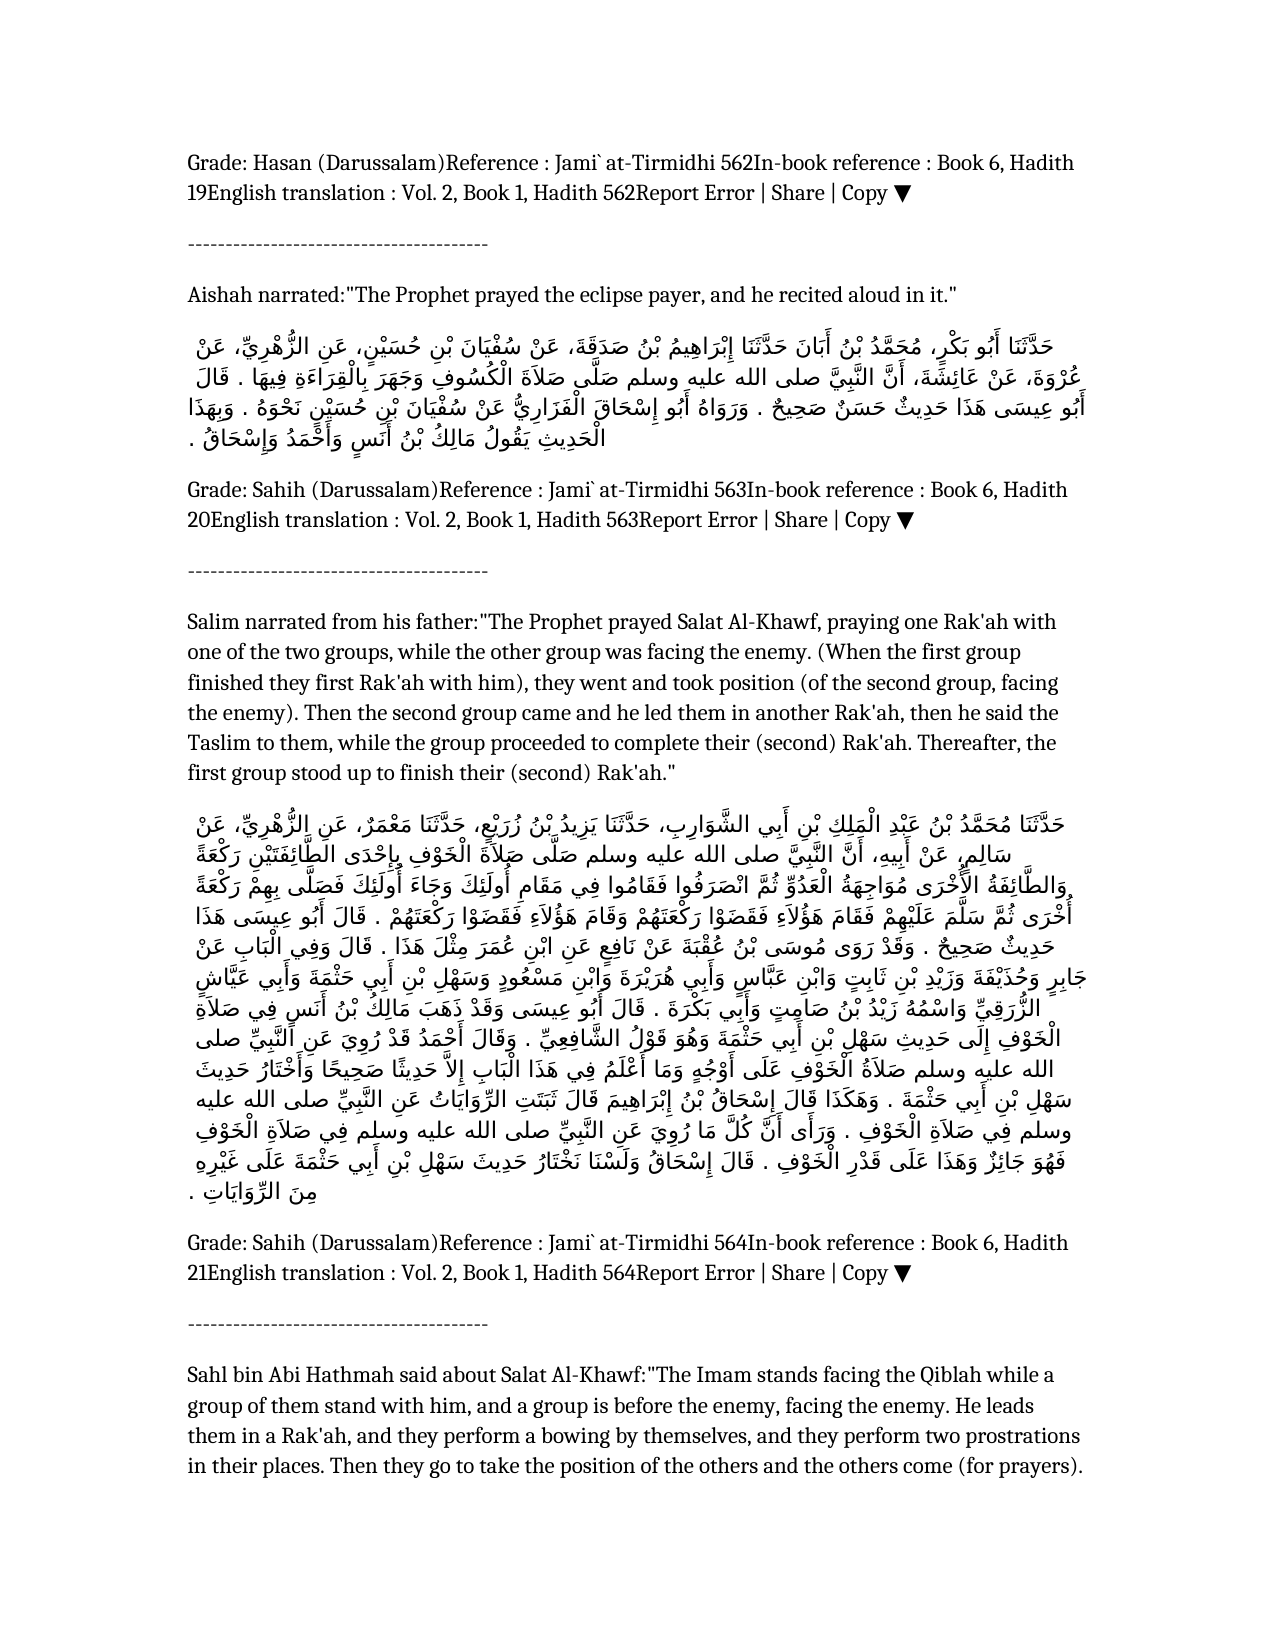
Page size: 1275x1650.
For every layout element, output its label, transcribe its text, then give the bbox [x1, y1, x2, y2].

text Grade: Sahih (Darussalam)Reference : Jami` at-Tirmidhi 564In-book reference : Book 6, Hadith 21English translation : Vol. 2, Book 1, Hadith 564Report Error | Share | Copy ▼ [187, 1230, 1087, 1287]
text حَدَّثَنَا أَبُو بَكْرٍ، مُحَمَّدُ بْنُ أَبَانَ حَدَّثَنَا إِبْرَاهِيمُ بْنُ صَدَقَةَ، عَنْ سُفْيَانَ بْنِ حُسَيْنٍ، عَنِ الزُّهْرِيِّ، عَنْ عُرْوَةَ، عَنْ عَائِشَةَ، أَنَّ النَّبِيَّ صلى الله عليه وسلم صَلَّى صَلاَةَ الْكُسُوفِ وَجَهَرَ بِالْقِرَاءَةِ فِيهَا ‏.‏ قَالَ أَبُو عِيسَى هَذَا حَدِيثٌ حَسَنٌ صَحِيحٌ ‏.‏ وَرَوَاهُ أَبُو إِسْحَاقَ الْفَزَارِيُّ عَنْ سُفْيَانَ بْنِ حُسَيْنٍ نَحْوَهُ ‏.‏ وَبِهَذَا الْحَدِيثِ يَقُولُ مَالِكُ بْنُ أَنَسٍ وَأَحْمَدُ وَإِسْحَاقُ ‏.‏ [187, 333, 1087, 452]
text Grade: Sahih (Darussalam)Reference : Jami` at-Tirmidhi 563In-book reference : Book 6, Hadith 20English translation : Vol. 2, Book 1, Hadith 563Report Error | Share | Copy ▼ [187, 477, 1087, 533]
text حَدَّثَنَا مُحَمَّدُ بْنُ عَبْدِ الْمَلِكِ بْنِ أَبِي الشَّوَارِبِ، حَدَّثَنَا يَزِيدُ بْنُ زُرَيْعٍ، حَدَّثَنَا مَعْمَرٌ، عَنِ الزُّهْرِيِّ، عَنْ سَالِمٍ، عَنْ أَبِيهِ، أَنَّ النَّبِيَّ صلى الله عليه وسلم صَلَّى صَلاَةَ الْخَوْفِ بِإِحْدَى الطَّائِفَتَيْنِ رَكْعَةً وَالطَّائِفَةُ الأُخْرَى مُوَاجِهَةُ الْعَدُوِّ ثُمَّ انْصَرَفُوا فَقَامُوا فِي مَقَامِ أُولَئِكَ وَجَاءَ أُولَئِكَ فَصَلَّى بِهِمْ رَكْعَةً أُخْرَى ثُمَّ سَلَّمَ عَلَيْهِمْ فَقَامَ هَؤُلاَءِ فَقَضَوْا رَكْعَتَهُمْ وَقَامَ هَؤُلاَءِ فَقَضَوْا رَكْعَتَهُمْ ‏.‏ قَالَ أَبُو عِيسَى هَذَا حَدِيثٌ صَحِيحٌ ‏.‏ وَقَدْ رَوَى مُوسَى بْنُ عُقْبَةَ عَنْ نَافِعٍ عَنِ ابْنِ عُمَرَ مِثْلَ هَذَا ‏.‏ قَالَ وَفِي الْبَابِ عَنْ جَابِرٍ وَحُذَيْفَةَ وَزَيْدِ بْنِ ثَابِتٍ وَابْنِ عَبَّاسٍ وَأَبِي هُرَيْرَةَ وَابْنِ مَسْعُودٍ وَسَهْلِ بْنِ أَبِي حَثْمَةَ وَأَبِي عَيَّاشٍ الزُّرَقِيِّ وَاسْمُهُ زَيْدُ بْنُ صَامِتٍ وَأَبِي بَكْرَةَ ‏.‏ قَالَ أَبُو عِيسَى وَقَدْ ذَهَبَ مَالِكُ بْنُ أَنَسٍ فِي صَلاَةِ الْخَوْفِ إِلَى حَدِيثِ سَهْلِ بْنِ أَبِي حَثْمَةَ وَهُوَ قَوْلُ الشَّافِعِيِّ ‏.‏ وَقَالَ أَحْمَدُ قَدْ رُوِيَ عَنِ النَّبِيِّ صلى الله عليه وسلم صَلاَةُ الْخَوْفِ عَلَى أَوْجُهٍ وَمَا أَعْلَمُ فِي هَذَا الْبَابِ إِلاَّ حَدِيثًا صَحِيحًا وَأَخْتَارُ حَدِيثَ سَهْلِ بْنِ أَبِي حَثْمَةَ ‏.‏ وَهَكَذَا قَالَ إِسْحَاقُ بْنُ إِبْرَاهِيمَ قَالَ ثَبَتَتِ الرِّوَايَاتُ عَنِ النَّبِيِّ صلى الله عليه وسلم فِي صَلاَةِ الْخَوْفِ ‏.‏ وَرَأَى أَنَّ كُلَّ مَا رُوِيَ عَنِ النَّبِيِّ صلى الله عليه وسلم فِي صَلاَةِ الْخَوْفِ فَهُوَ جَائِزٌ وَهَذَا عَلَى قَدْرِ الْخَوْفِ ‏.‏ قَالَ إِسْحَاقُ وَلَسْنَا نَخْتَارُ حَدِيثَ سَهْلِ بْنِ أَبِي حَثْمَةَ عَلَى غَيْرِهِ مِنَ الرِّوَايَاتِ ‏.‏ [187, 811, 1087, 1205]
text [187, 1362, 1087, 1479]
text ---------------------------------------- [187, 231, 1087, 258]
text Salim narrated from his father:"The Prophet prayed Salat Al-Khawf, praying one Rak'ah with one of the two groups, while the other group was facing the enemy. (When the first group finished they first Rak'ah with him), they went and took position (of the second group, facing the enemy). Then the second group came and he led them in another Rak'ah, then he said the Taslim to them, while the group proceeded to complete their (second) Rak'ah. Thereafter, the first group stood up to finish their (second) Rak'ah." [187, 609, 1087, 786]
text ---------------------------------------- [187, 558, 1087, 584]
text ---------------------------------------- [187, 1311, 1087, 1338]
text Grade: Hasan (Darussalam)Reference : Jami` at-Tirmidhi 562In-book reference : Book 6, Hadith 19English translation : Vol. 2, Book 1, Hadith 562Report Error | Share | Copy ▼ [187, 150, 1087, 207]
text Aishah narrated:"The Prophet prayed the eclipse payer, and he recited aloud in it." [187, 282, 1087, 309]
